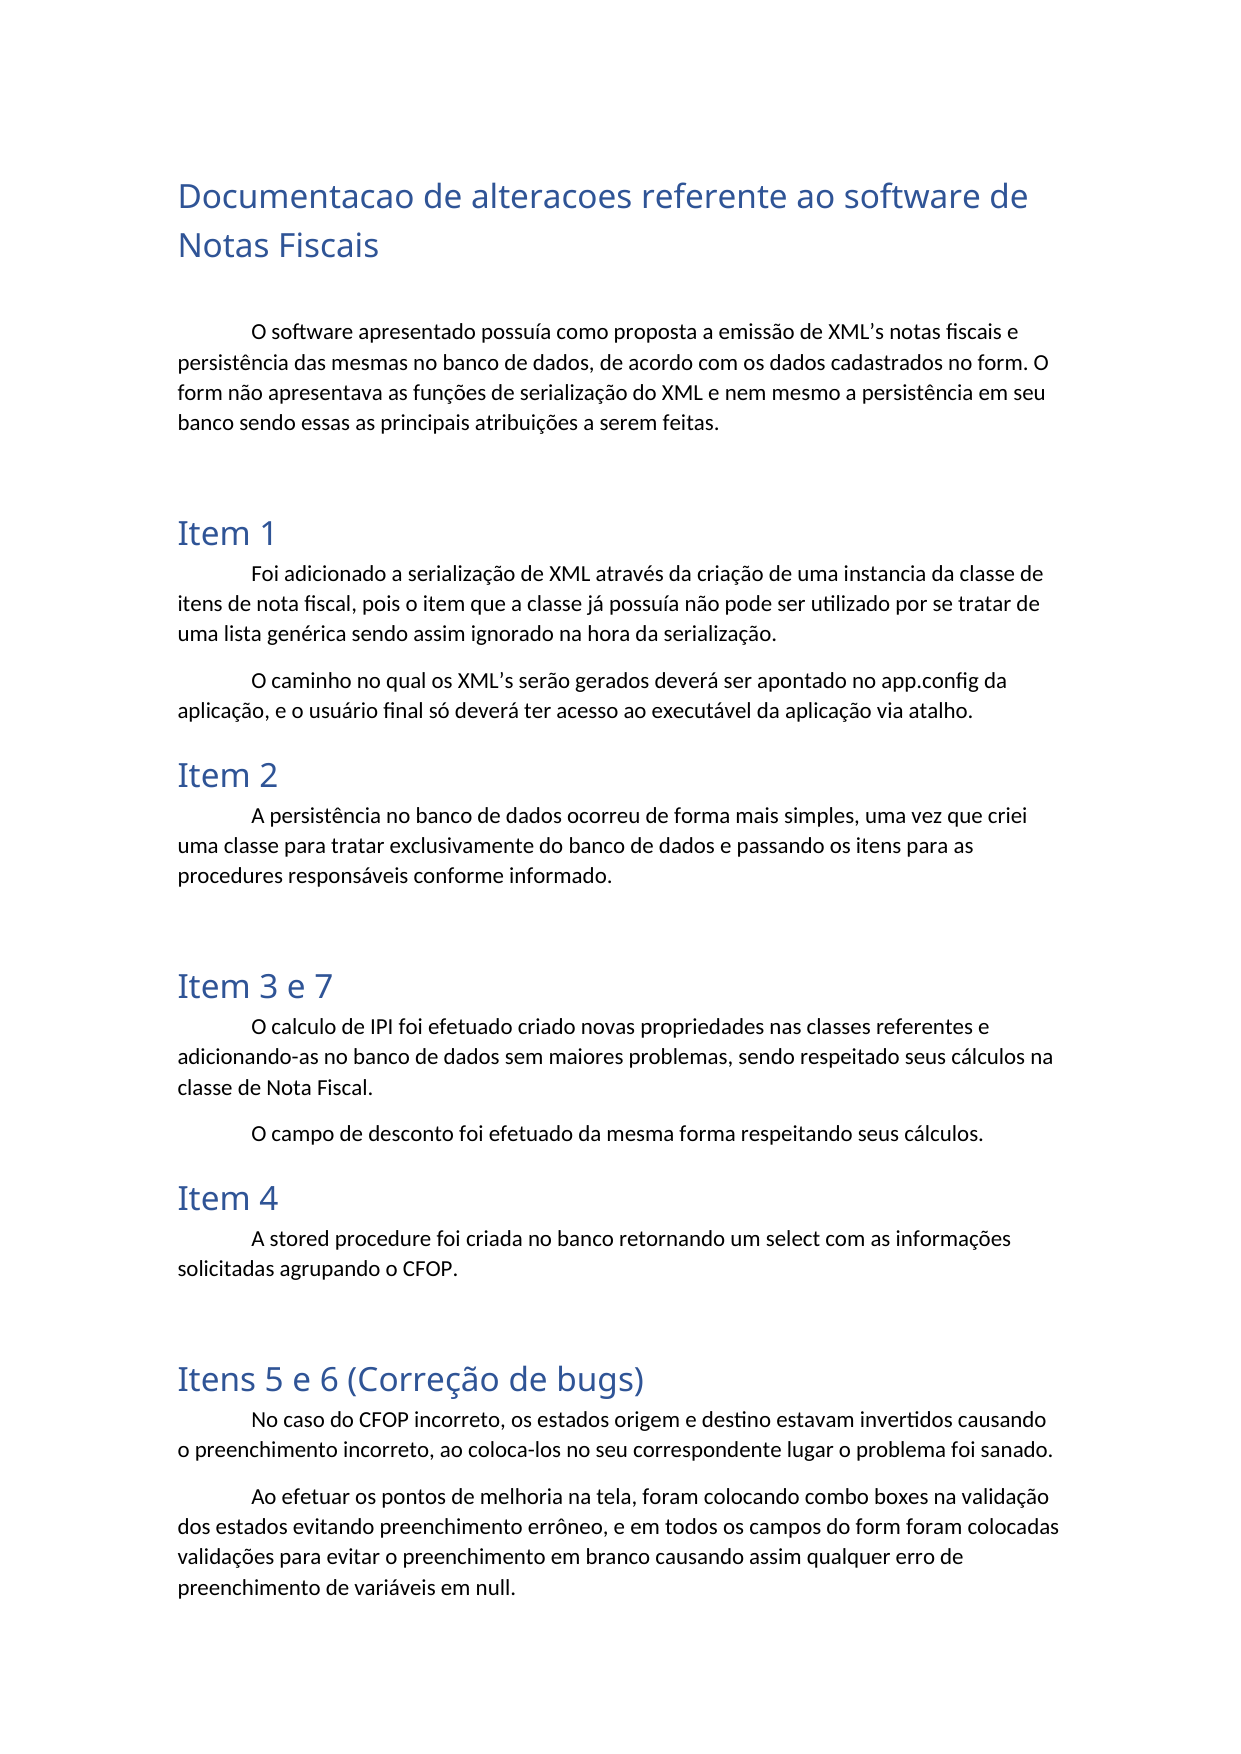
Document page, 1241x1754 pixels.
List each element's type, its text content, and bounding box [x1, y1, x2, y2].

subtitle Item 3 e 7 [177, 963, 1063, 1009]
subtitle Item 2 [177, 752, 1063, 797]
text No caso do CFOP incorreto, os estados origem e destino estavam invertidos causando o preenchimento incorreto, ao coloca-los no seu correspondente lugar o problema foi sanado. [177, 1405, 1063, 1463]
text O software apresentado possuía como proposta a emissão de XML’s notas fiscais e persistência das mesmas no banco de dados, de acordo com os dados cadastrados no form. O form não apresentava as funções de serialização do XML e nem mesmo a persistência em seu banco sendo essas as principais atribuições a serem feitas. [177, 317, 1063, 436]
text O calculo de IPI foi efetuado criado novas propriedades nas classes referentes e adicionando-as no banco de dados sem maiores problemas, sendo respeitado seus cálculos na classe de Nota Fiscal. [177, 1012, 1063, 1101]
text A persistência no banco de dados ocorreu de forma mais simples, uma vez que criei uma classe para tratar exclusivamente do banco de dados e passando os itens para as procedures responsáveis conforme informado. [177, 801, 1063, 889]
subtitle Item 4 [177, 1175, 1063, 1220]
text O campo de desconto foi efetuado da mesma forma respeitando seus cálculos. [177, 1119, 1063, 1147]
text Foi adicionado a serialização de XML através da criação de uma instancia da classe de itens de nota fiscal, pois o item que a classe já possuía não pode ser utilizado por se tratar de uma lista genérica sendo assim ignorado na hora da serialização. [177, 559, 1063, 647]
text O caminho no qual os XML’s serão gerados deverá ser apontado no app.config da aplicação, e o usuário final só deverá ter acesso ao executável da aplicação via atalho. [177, 666, 1063, 724]
subtitle Documentacao de alteracoes referente ao software de Notas Fiscais [177, 173, 1063, 267]
text Ao efetuar os pontos de melhoria na tela, foram colocando combo boxes na validação dos estados evitando preenchimento errôneo, e em todos os campos do form foram colocadas validações para evitar o preenchimento em branco causando assim qualquer erro de preenchimento de variáveis em null. [177, 1482, 1063, 1601]
text A stored procedure foi criada no banco retornando um select com as informações solicitadas agrupando o CFOP. [177, 1224, 1063, 1282]
subtitle Itens 5 e 6 (Correção de bugs) [177, 1356, 1063, 1401]
subtitle Item 1 [177, 510, 1063, 556]
